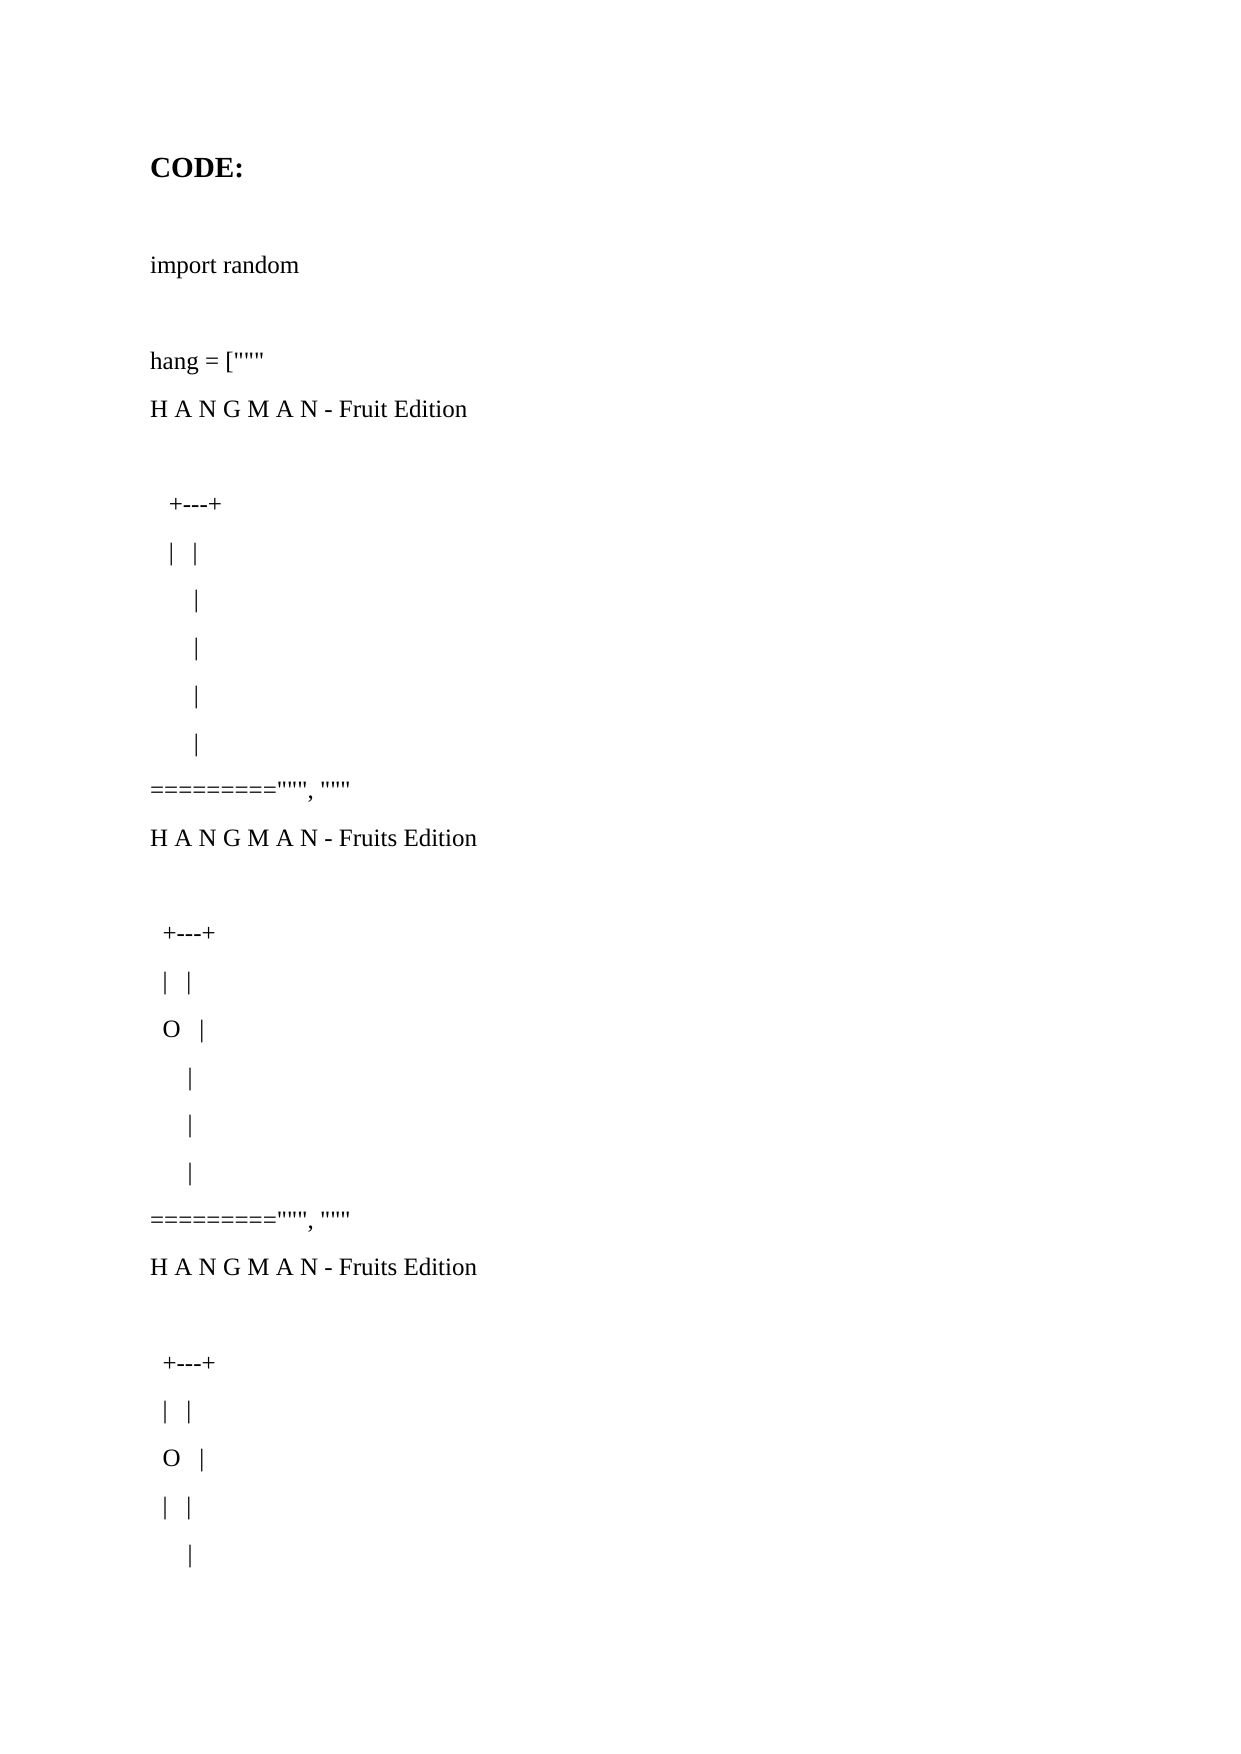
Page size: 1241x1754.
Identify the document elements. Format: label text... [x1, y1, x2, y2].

text hang = [""" [150, 346, 1090, 375]
text | [150, 1062, 1090, 1090]
text import random [150, 251, 1090, 279]
text H A N G M A N - Fruit Edition [150, 394, 1090, 422]
text | [150, 1157, 1090, 1186]
text +---+ [150, 489, 1090, 518]
text =========""", """ [150, 775, 1090, 804]
text O | [150, 1443, 1090, 1472]
text | | [150, 537, 1090, 566]
text | [150, 584, 1090, 613]
text | | [150, 966, 1090, 995]
text =========""", """ [150, 1205, 1090, 1233]
text H A N G M A N - Fruits Edition [150, 823, 1090, 852]
text O | [150, 1014, 1090, 1043]
text H A N G M A N - Fruits Edition [150, 1252, 1090, 1281]
text | [150, 632, 1090, 661]
text CODE: [150, 150, 1090, 183]
text +---+ [150, 1348, 1090, 1377]
text | [150, 680, 1090, 709]
text | | [150, 1396, 1090, 1424]
text | [150, 1109, 1090, 1138]
text | [150, 728, 1090, 756]
text | [150, 1539, 1090, 1567]
text +---+ [150, 918, 1090, 947]
text | | [150, 1491, 1090, 1520]
